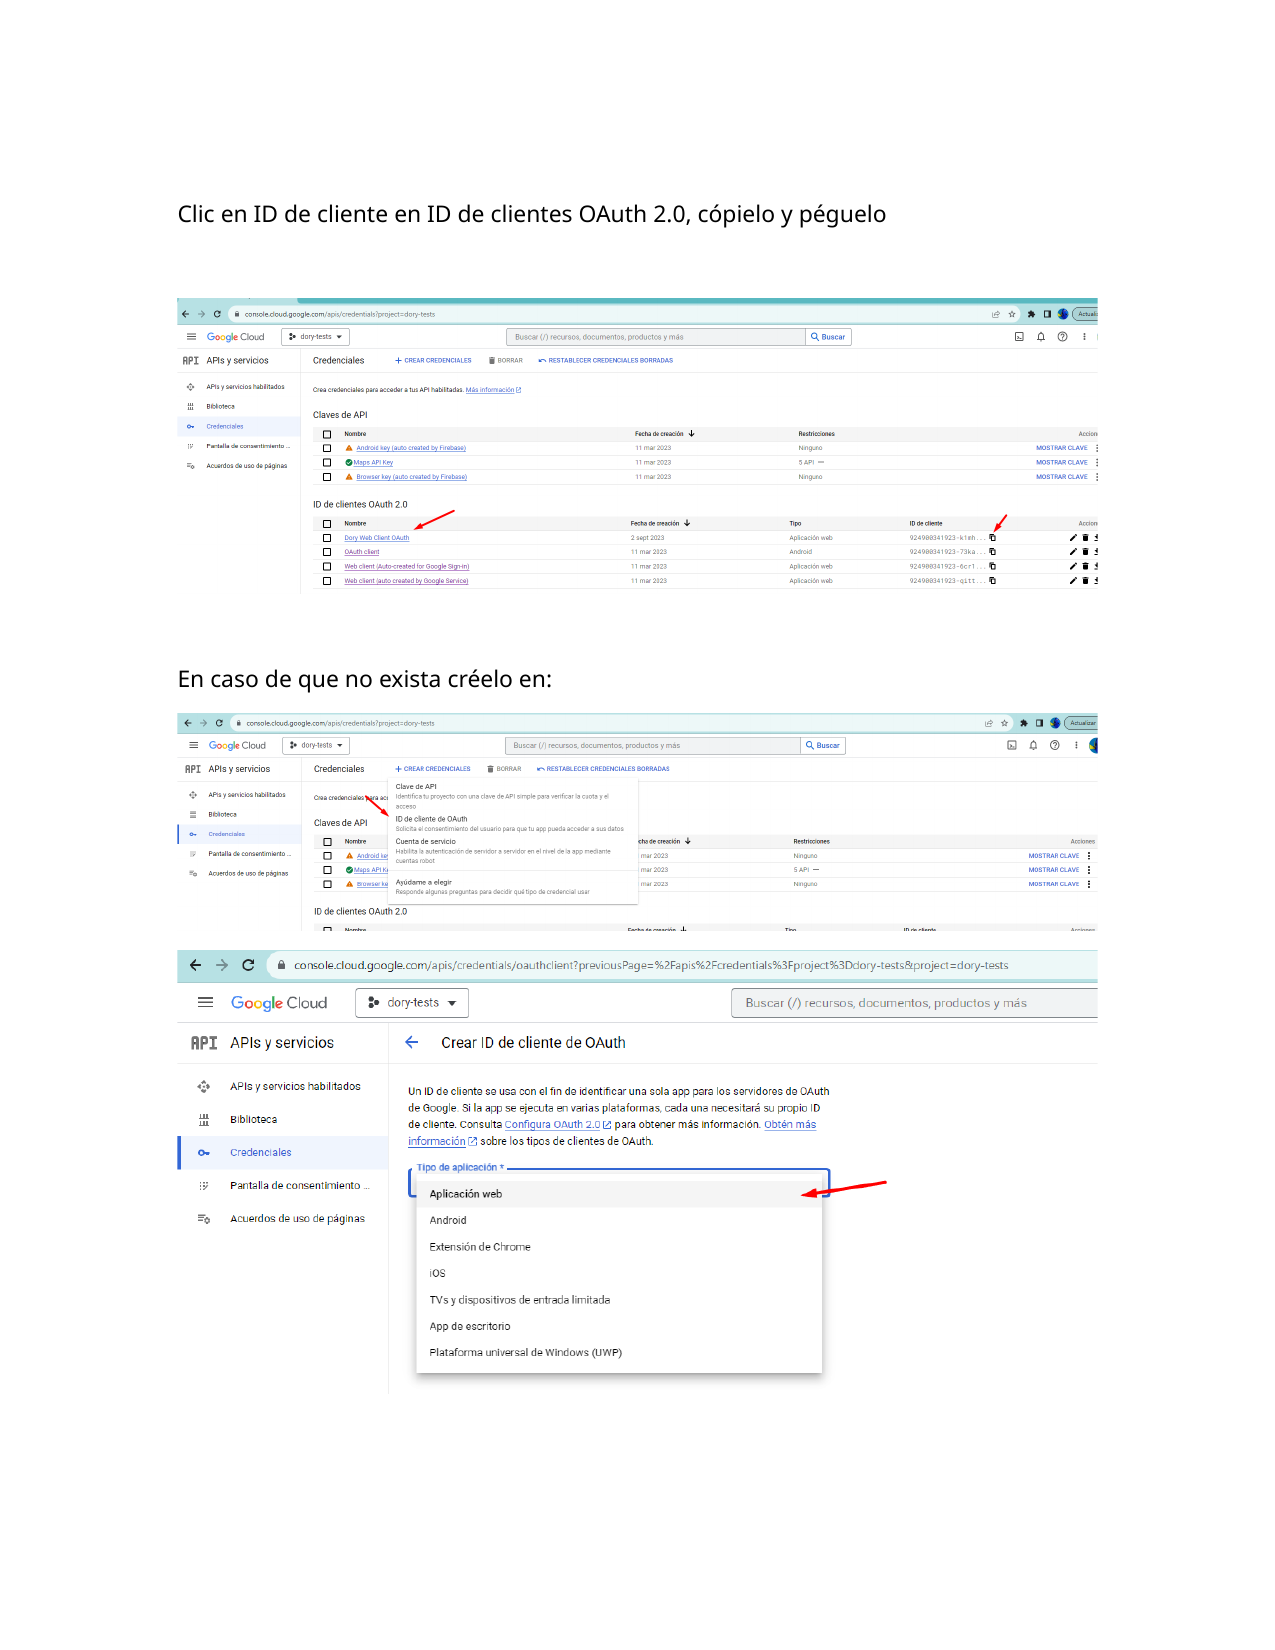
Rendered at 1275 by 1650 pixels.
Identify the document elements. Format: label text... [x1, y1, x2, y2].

picture [177, 950, 1098, 1394]
picture [177, 298, 1098, 594]
text En caso de que no exista créelo en: [177, 663, 1098, 694]
text Clic en ID de cliente en ID de clientes OAuth 2.0, cópielo y péguelo [177, 198, 1098, 229]
picture [177, 713, 1098, 931]
